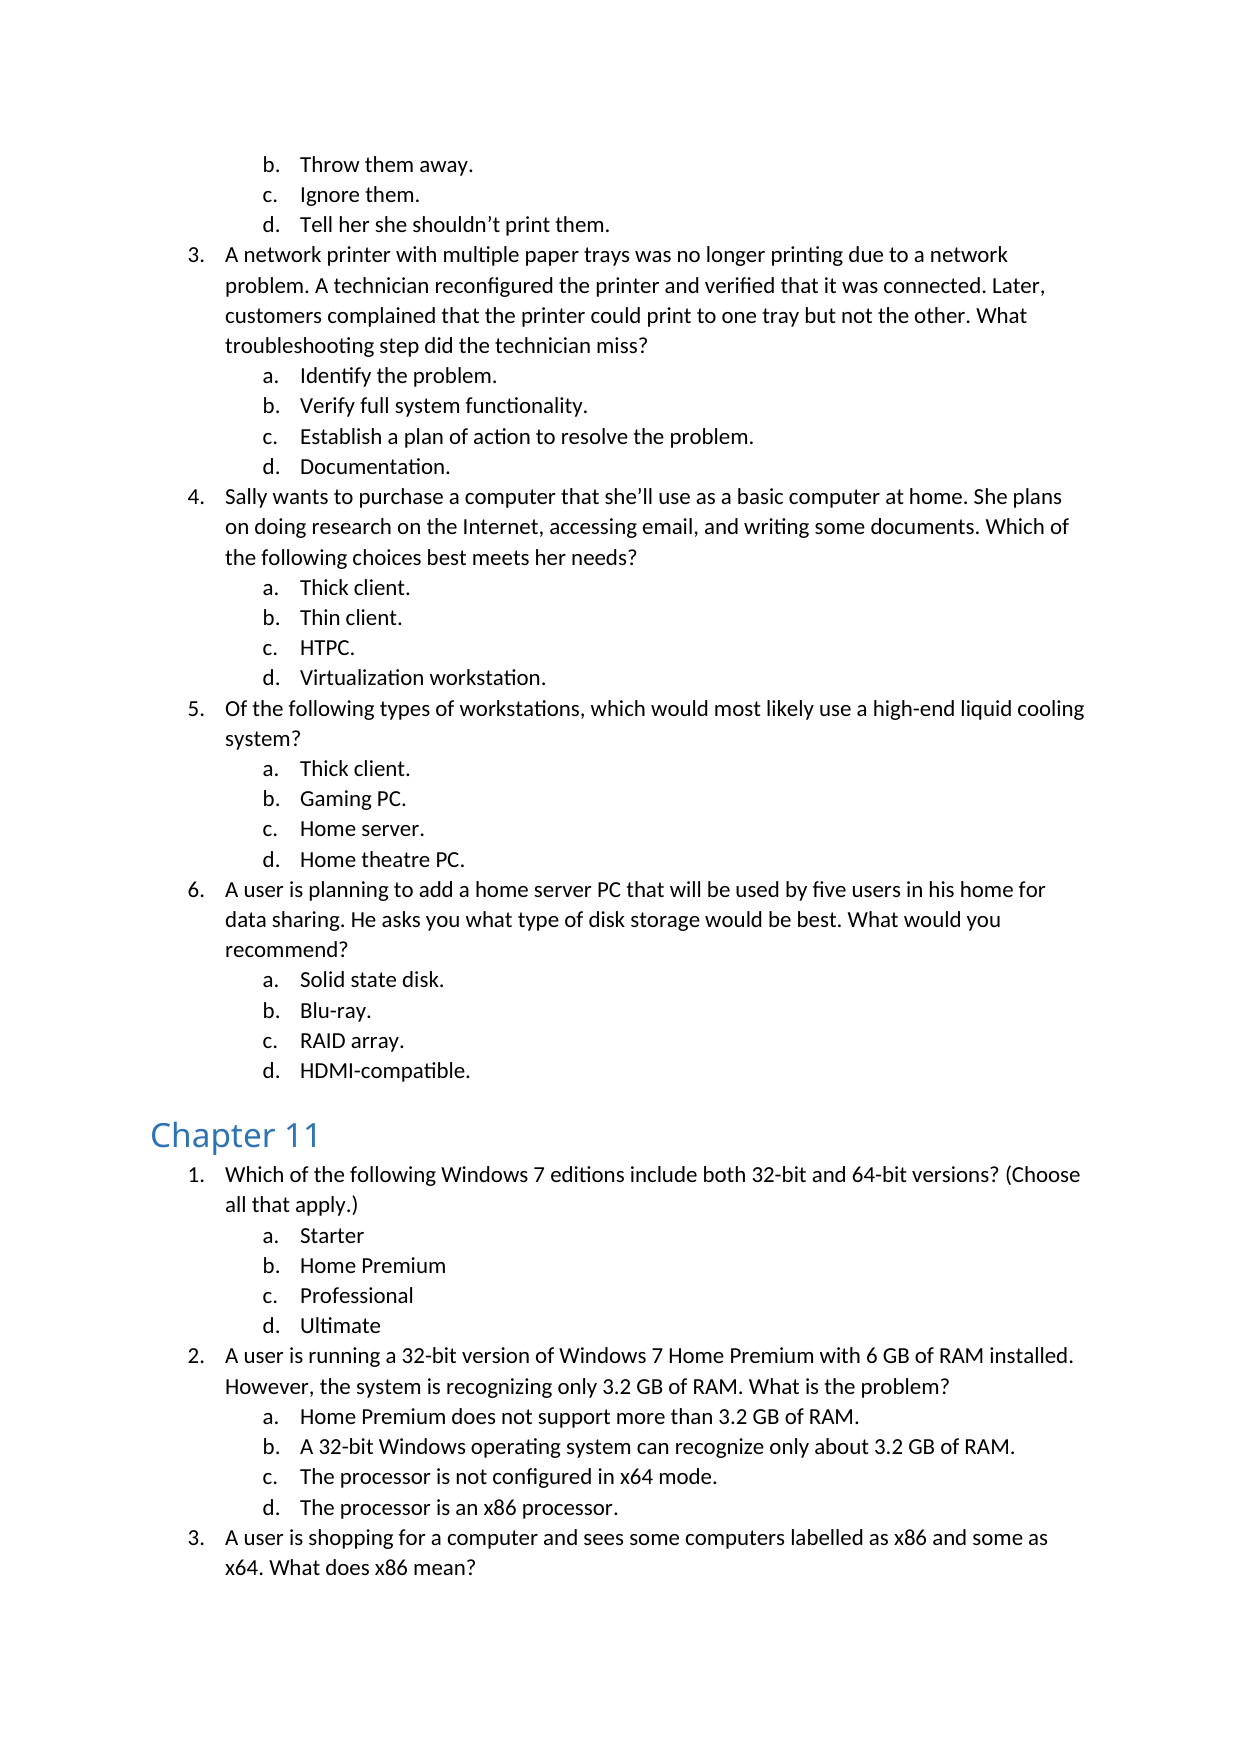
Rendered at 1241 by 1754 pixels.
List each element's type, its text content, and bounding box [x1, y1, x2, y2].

list Which of the following Windows 7 editions include both 32-bit and 64-bit versions? (Choose all that apply.) [187, 1160, 1090, 1219]
list HDMI-compatible. [262, 1056, 1090, 1084]
list A user is shopping for a computer and sees some computers labelled as x86 and some as x64. What does x86 mean? [187, 1523, 1090, 1581]
list Blu-ray. [262, 996, 1090, 1024]
list A network printer with multiple paper trays was no longer printing due to a network problem. A technician reconfigured the printer and verified that it was connected. Later, customers complained that the printer could print to one tray but not the other. What troubleshooting step did the technician miss? [187, 241, 1090, 359]
list Professional [262, 1281, 1090, 1309]
list HTPC. [262, 633, 1090, 661]
list Ignore them. [262, 180, 1090, 208]
list Establish a plan of action to resolve the problem. [262, 422, 1090, 450]
list Solid state disk. [262, 966, 1090, 994]
list RAID array. [262, 1026, 1090, 1054]
list Virtualization workstation. [262, 663, 1090, 692]
list Home Premium does not support more than 3.2 GB of RAM. [262, 1402, 1090, 1430]
list Sally wants to purchase a computer that she’ll use as a basic computer at home. She plans on doing research on the Internet, accessing email, and writing some documents. Which of the following choices best meets her needs? [187, 482, 1090, 571]
list Thick client. [262, 754, 1090, 782]
list Identify the problem. [262, 361, 1090, 389]
list Ultimate [262, 1311, 1090, 1339]
list Thick client. [262, 573, 1090, 601]
list Home Premium [262, 1251, 1090, 1279]
list Thin client. [262, 603, 1090, 631]
list A user is planning to add a home server PC that will be used by five users in his home for data sharing. He asks you what type of disk storage would be best. What would you recommend? [187, 875, 1090, 963]
list Of the following types of workstations, which would most likely use a high-end liquid cooling system? [187, 694, 1090, 752]
list Documentation. [262, 452, 1090, 480]
list A user is running a 32-bit version of Windows 7 Home Premium with 6 GB of RAM installed. However, the system is recognizing only 3.2 GB of RAM. What is the problem? [187, 1342, 1090, 1400]
list Tell her she shouldn’t print them. [262, 210, 1090, 238]
list Gaming PC. [262, 784, 1090, 812]
list Throw them away. [262, 150, 1090, 178]
subtitle Chapter 11 [150, 1111, 1090, 1157]
list Starter [262, 1221, 1090, 1249]
list Home server. [262, 814, 1090, 843]
list Home theatre PC. [262, 845, 1090, 873]
list The processor is not configured in x64 mode. [262, 1462, 1090, 1491]
list Verify full system functionality. [262, 392, 1090, 420]
list The processor is an x86 processor. [262, 1493, 1090, 1521]
list A 32-bit Windows operating system can recognize only about 3.2 GB of RAM. [262, 1432, 1090, 1460]
